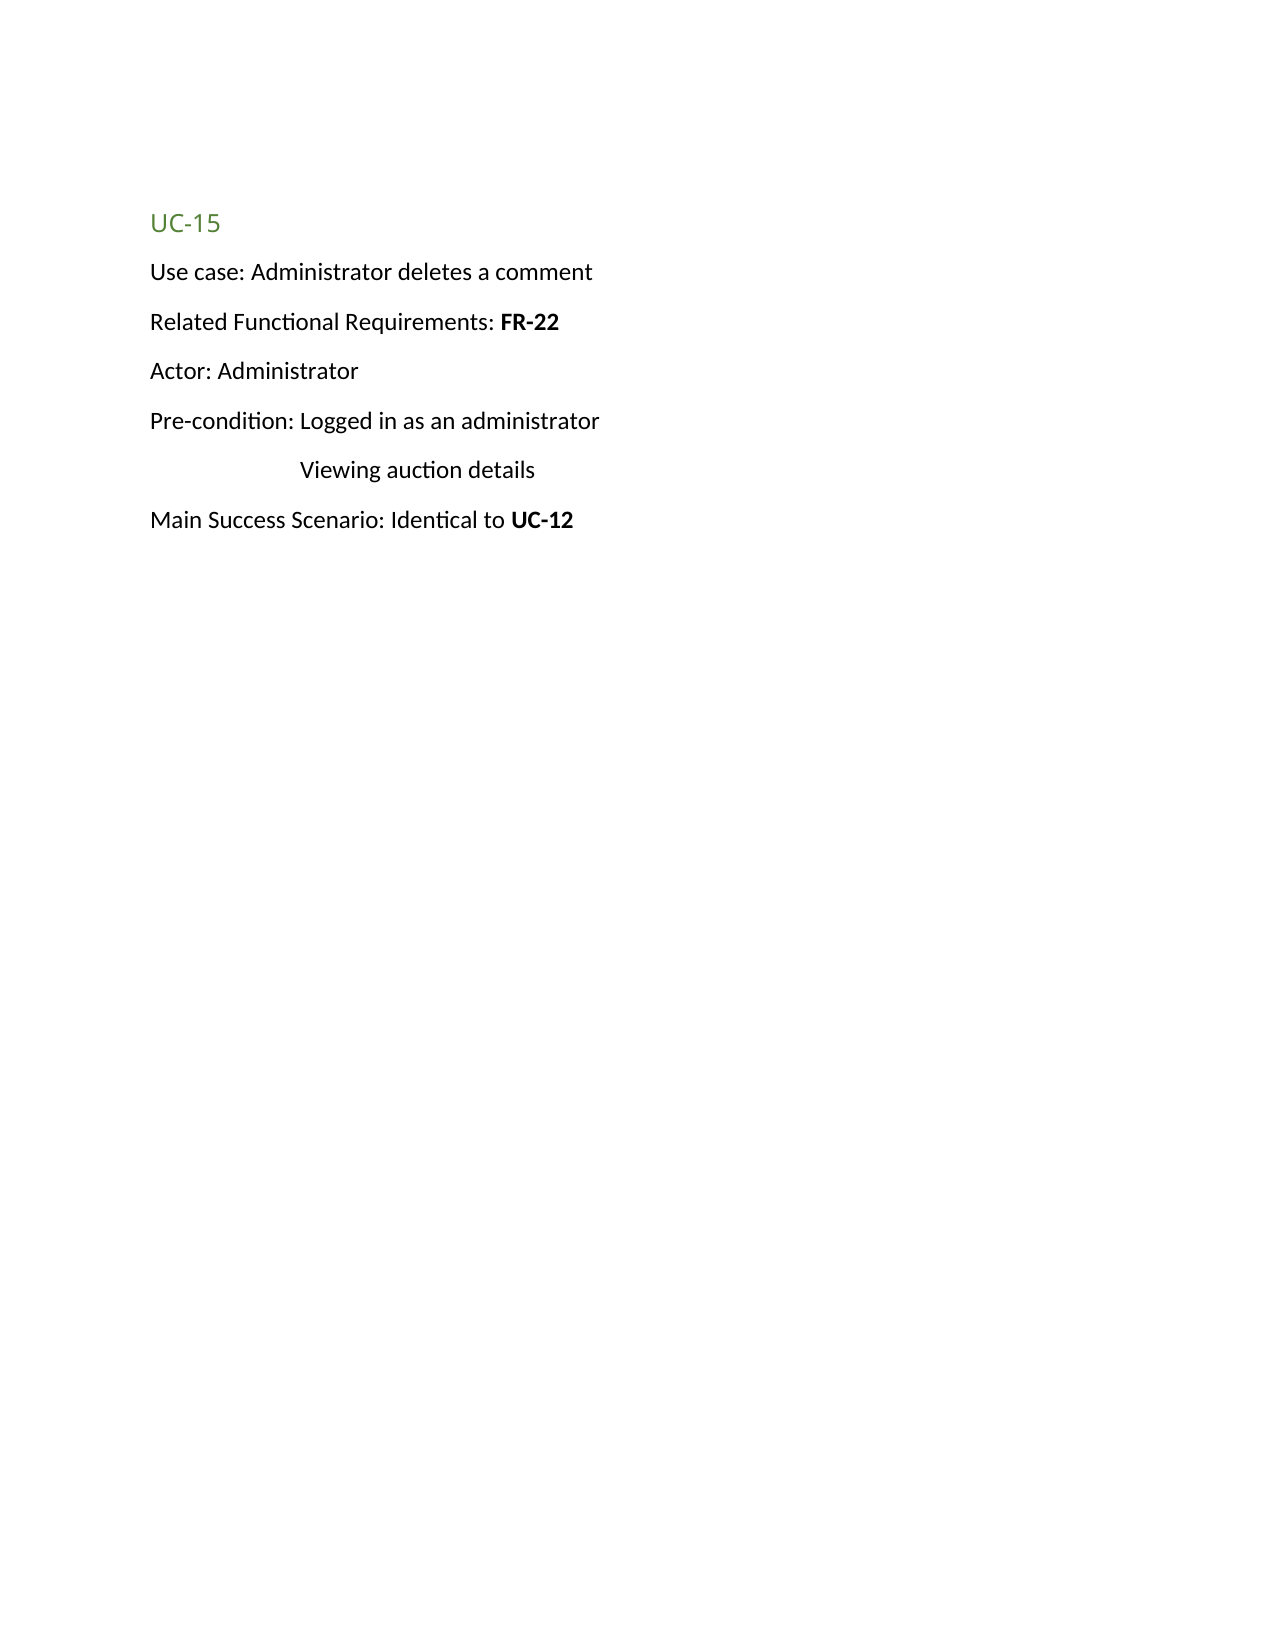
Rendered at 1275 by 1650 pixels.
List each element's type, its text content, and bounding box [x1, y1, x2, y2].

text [150, 405, 1125, 436]
text Use case: Administrator deletes a comment [150, 256, 1125, 287]
text Actor: Administrator [150, 355, 1125, 386]
text Related Functional Requirements: FR-22 [150, 306, 1125, 336]
text Viewing auction details [150, 454, 1125, 485]
text UC-15 [150, 205, 1125, 239]
text Main Success Scenario: Identical to UC-12 [150, 504, 1125, 535]
